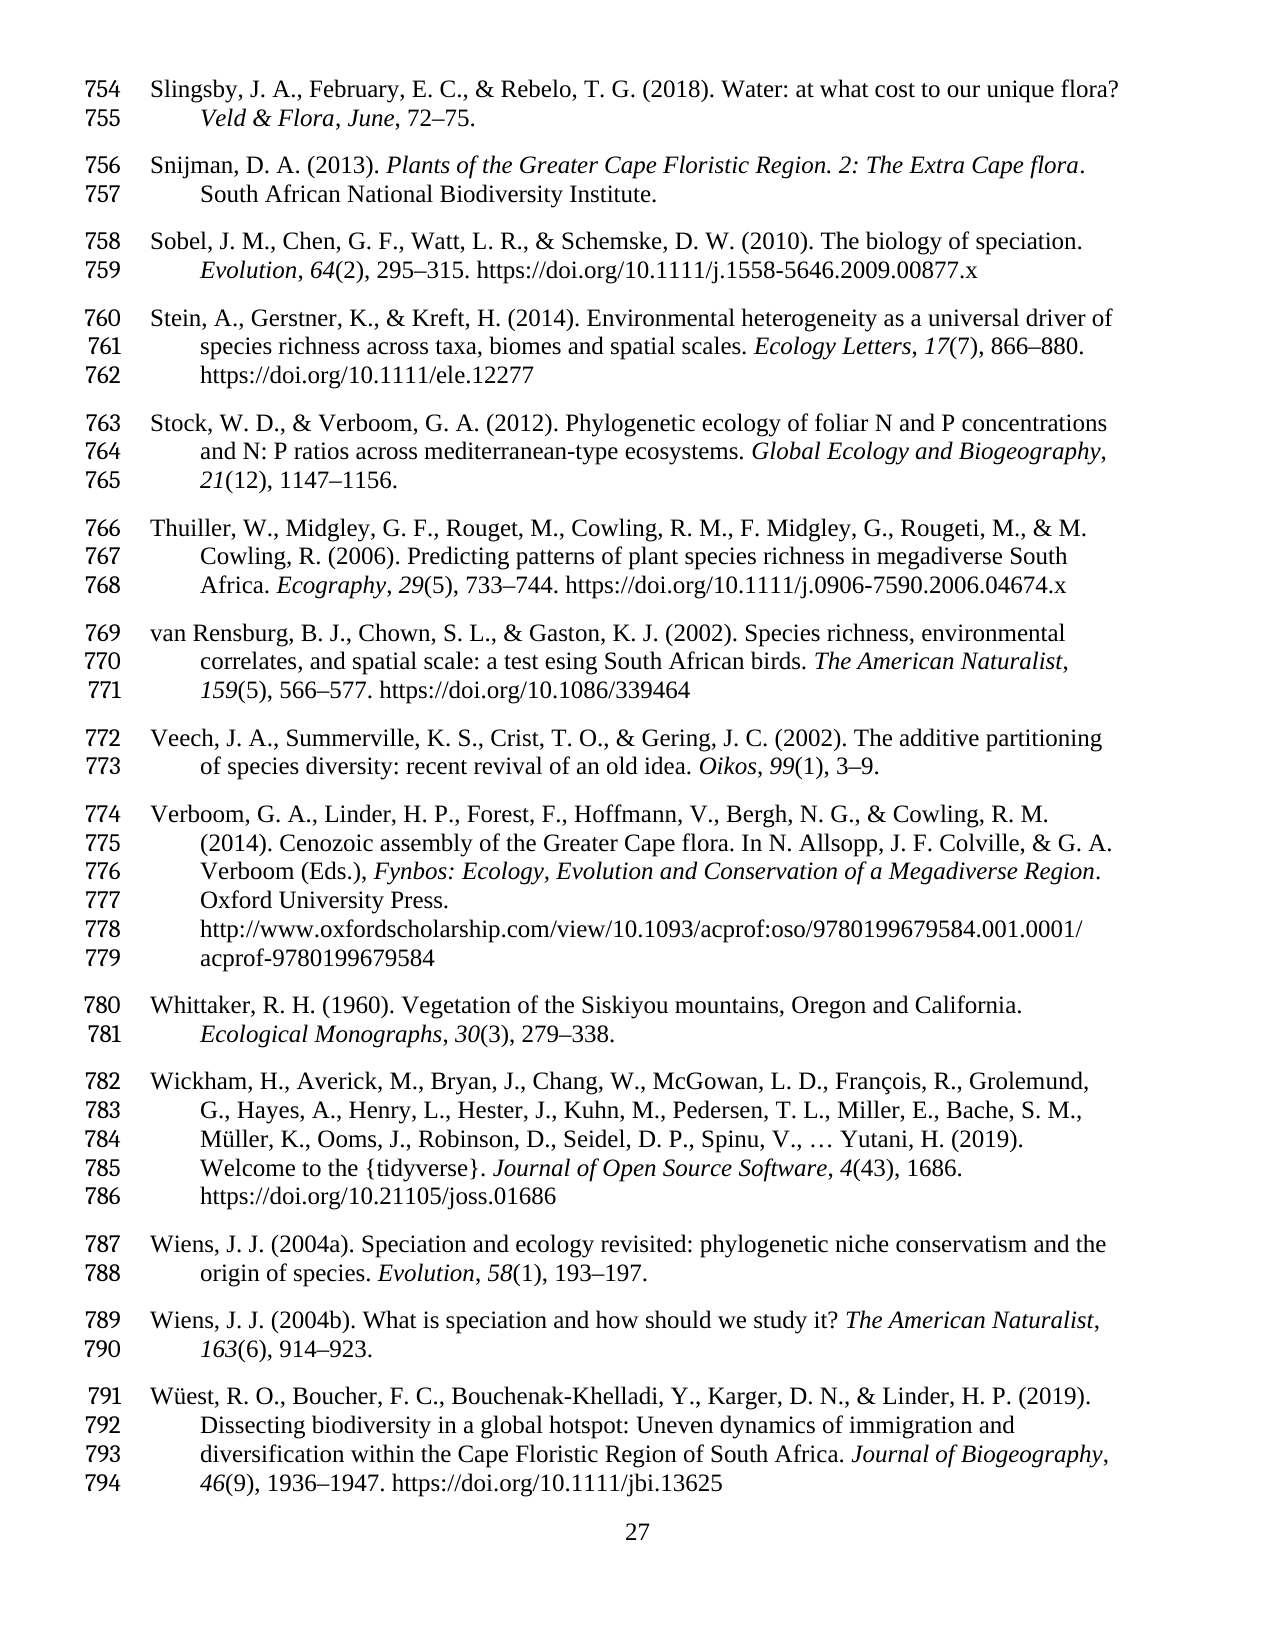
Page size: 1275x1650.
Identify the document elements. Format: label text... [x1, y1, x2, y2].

text Slingsby, J. A., February, E. C., & Rebelo, T. G. (2018). Water: at what cost to our unique flora? Veld & Flora, June, 72–75. [150, 74, 1125, 131]
text van Rensburg, B. J., Chown, S. L., & Gaston, K. J. (2002). Species richness, environmental correlates, and spatial scale: a test esing South African birds. The American Naturalist, 159(5), 566–577. https://doi.org/10.1086/339464 [150, 618, 1125, 704]
text Snijman, D. A. (2013). Plants of the Greater Cape Floristic Region. 2: The Extra Cape flora. South African National Biodiversity Institute. [150, 150, 1125, 208]
text Wiens, J. J. (2004b). What is speciation and how should we study it? The American Naturalist, 163(6), 914–923. [150, 1305, 1125, 1363]
text Verboom, G. A., Linder, H. P., Forest, F., Hoffmann, V., Bergh, N. G., & Cowling, R. M. (2014). Cenozoic assembly of the Greater Cape flora. In N. Allsopp, J. F. Colville, & G. A. Verboom (Eds.), Fynbos: Ecology, Evolution and Conservation of a Megadiverse Region. Oxford University Press. http://www.oxfordscholarship.com/view/10.1093/acprof:oso/9780199679584.001.0001/acprof-9780199679584 [150, 799, 1125, 971]
text Stein, A., Gerstner, K., & Kreft, H. (2014). Environmental heterogeneity as a universal driver of species richness across taxa, biomes and spatial scales. Ecology Letters, 17(7), 866–880. https://doi.org/10.1111/ele.12277 [150, 303, 1125, 389]
text Thuiller, W., Midgley, G. F., Rouget, M., Cowling, R. M., F. Midgley, G., Rougeti, M., & M. Cowling, R. (2006). Predicting patterns of plant species richness in megadiverse South Africa. Ecography, 29(5), 733–744. https://doi.org/10.1111/j.0906-7590.2006.04674.x [150, 513, 1125, 599]
text Veech, J. A., Summerville, K. S., Crist, T. O., & Gering, J. C. (2002). The additive partitioning of species diversity: recent revival of an old idea. Oikos, 99(1), 3–9. [150, 723, 1125, 780]
text Stock, W. D., & Verboom, G. A. (2012). Phylogenetic ecology of foliar N and P concentrations and N: P ratios across mediterranean-type ecosystems. Global Ecology and Biogeography, 21(12), 1147–1156. [150, 408, 1125, 494]
text Wiens, J. J. (2004a). Speciation and ecology revisited: phylogenetic niche conservatism and the origin of species. Evolution, 58(1), 193–197. [150, 1229, 1125, 1286]
text Wüest, R. O., Boucher, F. C., Bouchenak-Khelladi, Y., Karger, D. N., & Linder, H. P. (2019). Dissecting biodiversity in a global hotspot: Uneven dynamics of immigration and diversification within the Cape Floristic Region of South Africa. Journal of Biogeography, 46(9), 1936–1947. https://doi.org/10.1111/jbi.13625 [150, 1381, 1125, 1496]
text Whittaker, R. H. (1960). Vegetation of the Siskiyou mountains, Oregon and California. Ecological Monographs, 30(3), 279–338. [150, 990, 1125, 1048]
